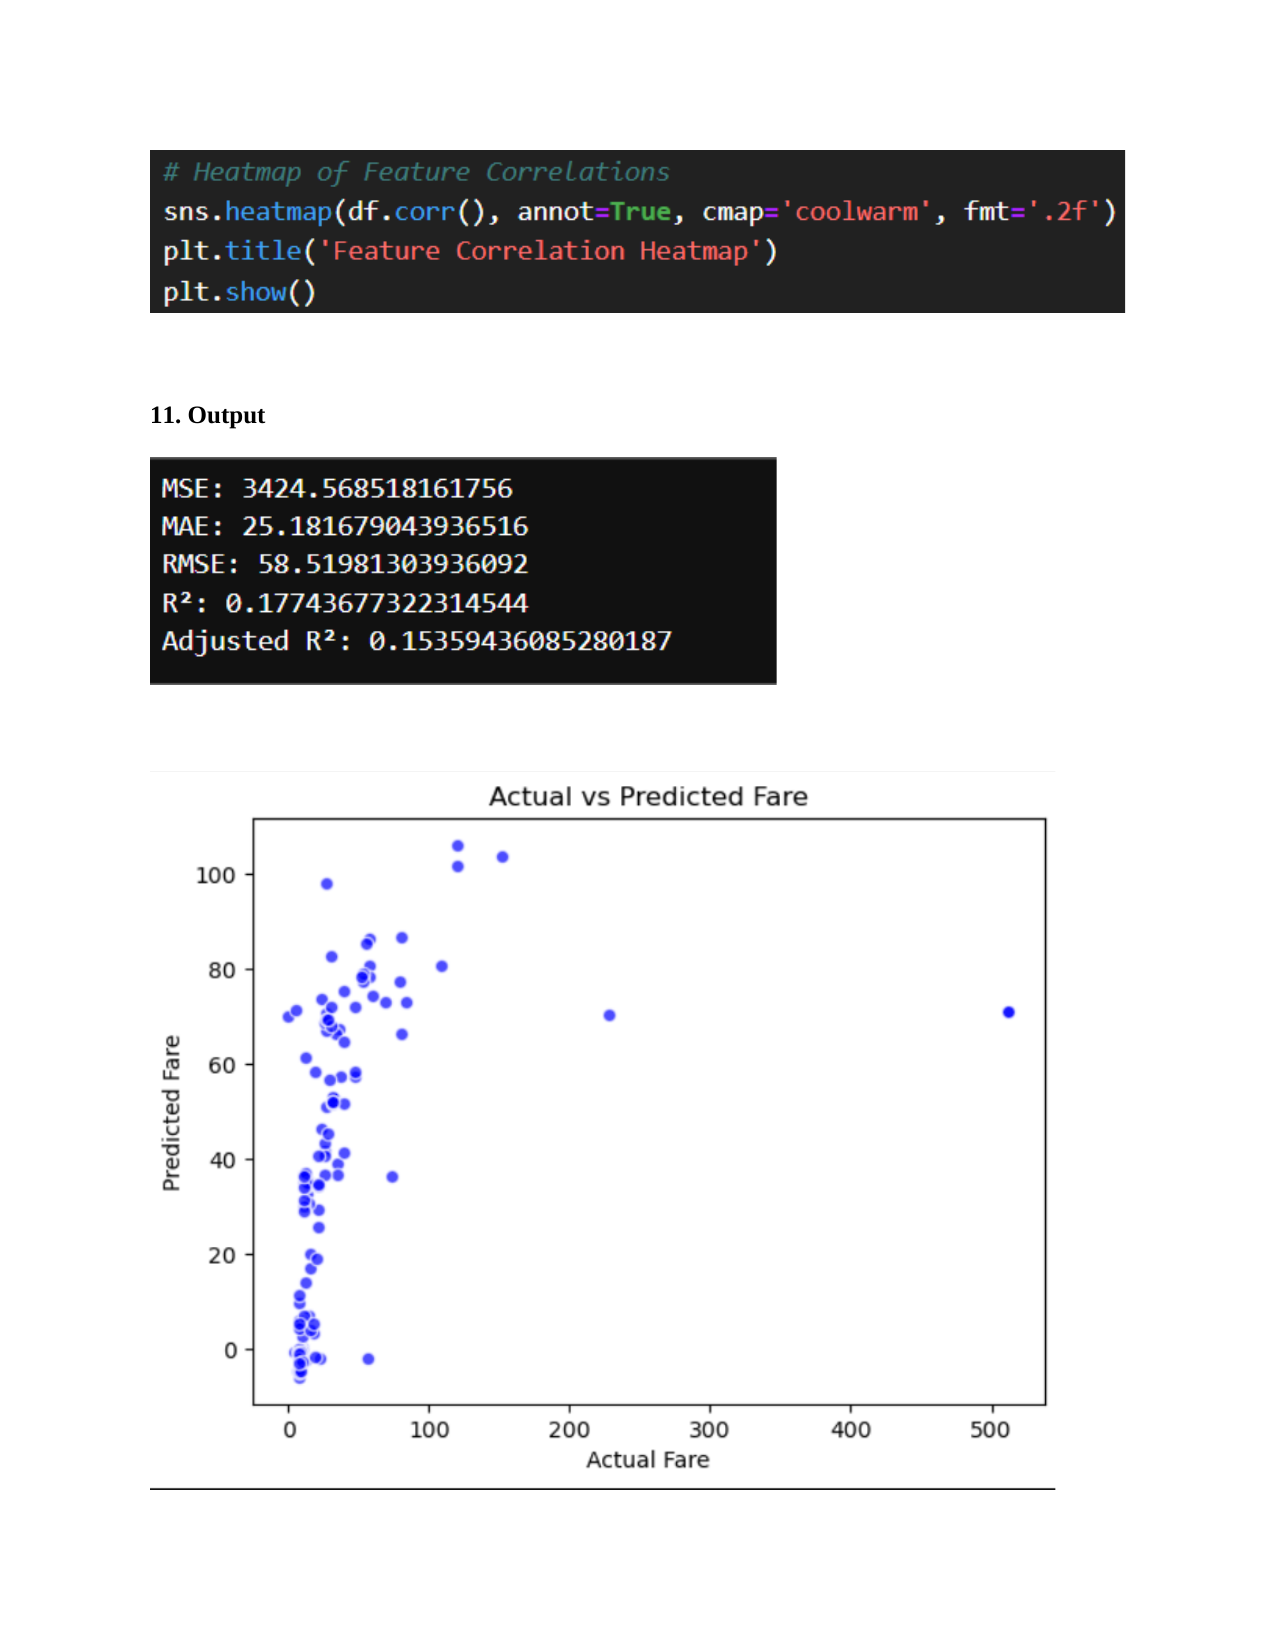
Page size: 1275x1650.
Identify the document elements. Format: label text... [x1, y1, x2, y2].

picture [150, 457, 777, 685]
picture [150, 771, 1056, 1490]
text 11. Output [150, 400, 1125, 428]
picture [150, 150, 1125, 313]
